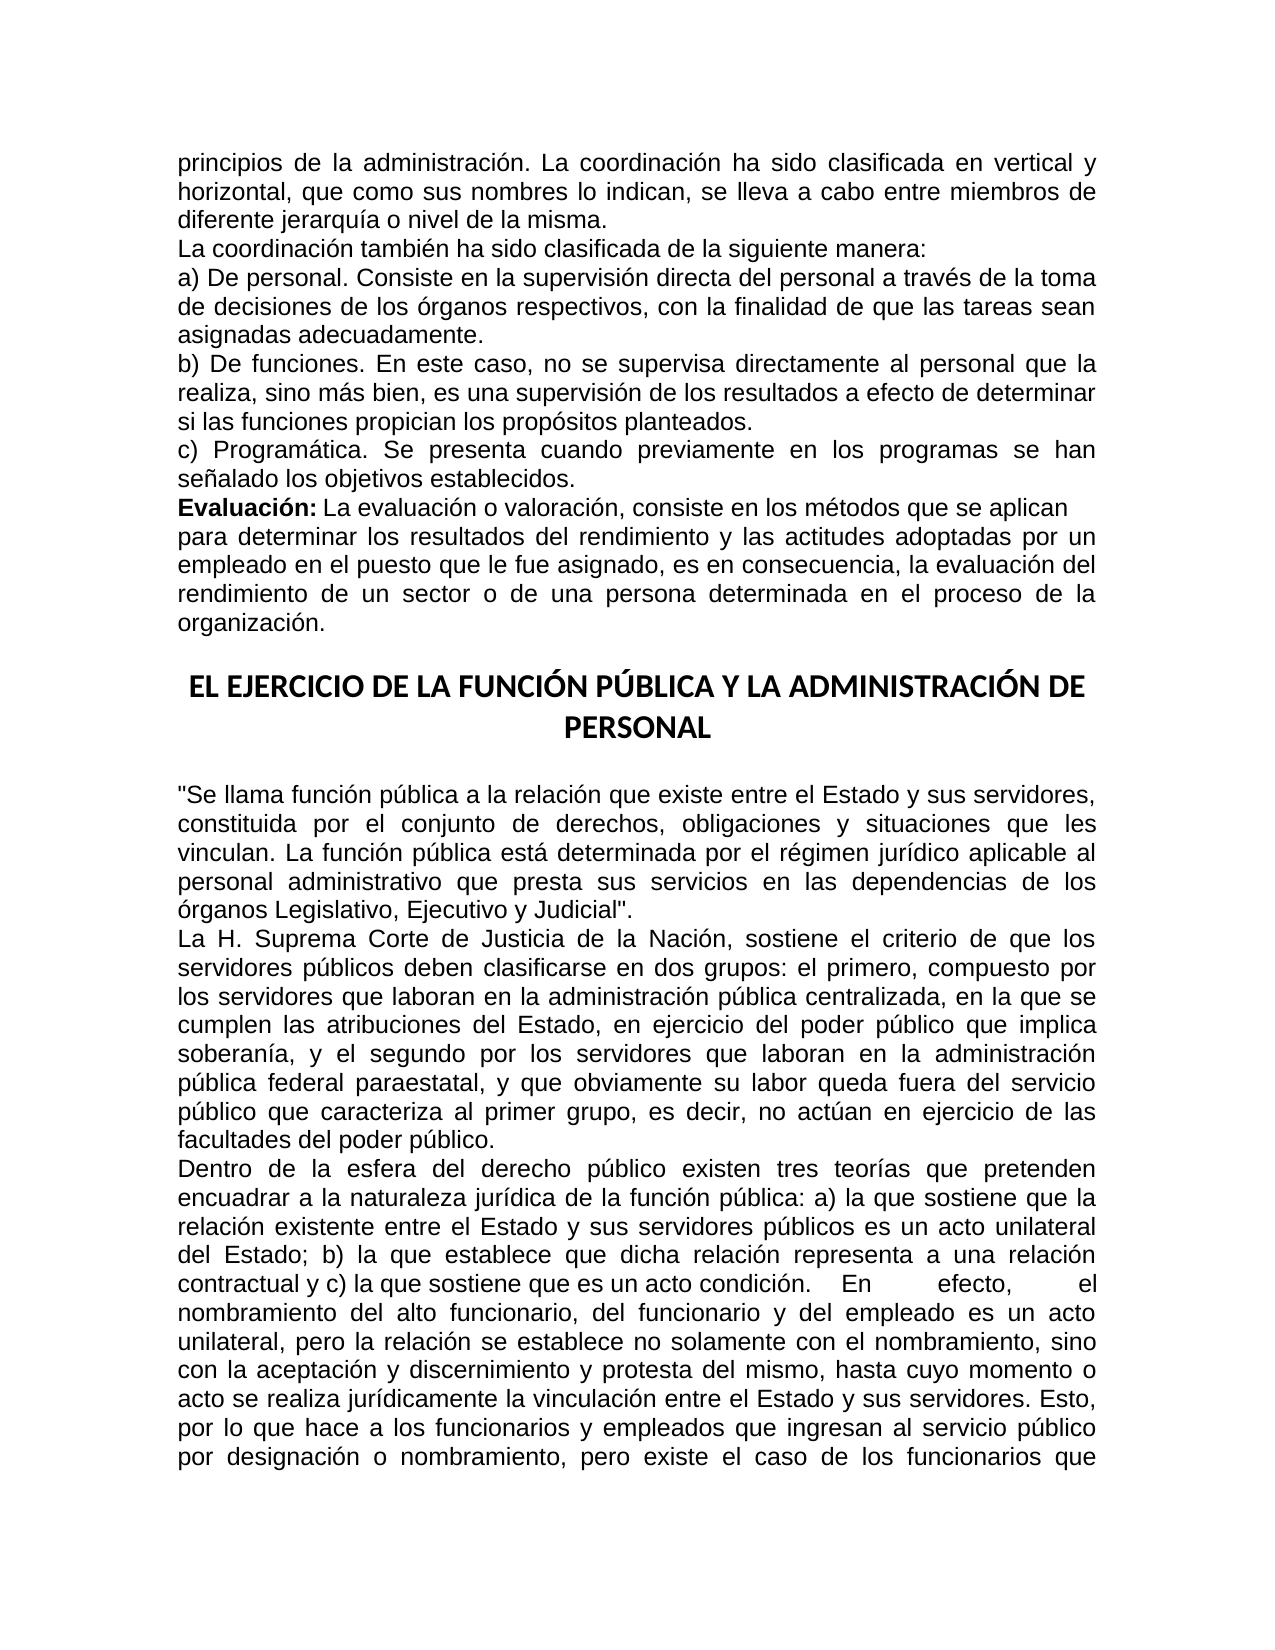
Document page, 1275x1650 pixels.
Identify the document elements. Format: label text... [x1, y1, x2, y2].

text a) De personal. Consiste en la supervisión directa del personal a través de la toma de decisiones de los órganos respectivos, con la finalidad de que las tareas sean asignadas adecuadamente. [177, 263, 1098, 349]
text EL EJERCICIO DE LA FUNCIÓN PÚBLICA Y LA ADMINISTRACIÓN DE PERSONAL [177, 666, 1098, 747]
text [177, 148, 1098, 234]
text c) Programática. Se presenta cuando previamente en los programas se han señalado los objetivos establecidos. [177, 436, 1098, 493]
text "Se llama función pública a la relación que existe entre el Estado y sus servidores, constituida por el conjunto de derechos, obligaciones y situaciones que les vinculan. La función pública está determinada por el régimen jurídico aplicable al personal administrativo que presta sus servicios en las dependencias de los órganos Legislativo, Ejecutivo y Judicial". [177, 781, 1098, 924]
text para determinar los resultados del rendimiento y las actitudes adoptadas por un empleado en el puesto que le fue asignado, es en consecuencia, la evaluación del rendimiento de un sector o de una persona determinada en el proceso de la organización. [177, 522, 1098, 637]
text La H. Suprema Corte de Justicia de la Nación, sostiene el criterio de que los servidores públicos deben clasificarse en dos grupos: el primero, compuesto por los servidores que laboran en la administración pública centralizada, en la que se cumplen las atribuciones del Estado, en ejercicio del poder público que implica soberanía, y el segundo por los servidores que laboran en la administración pública federal paraestatal, y que obviamente su labor queda fuera del servicio público que caracteriza al primer grupo, es decir, no actúan en ejercicio de las facultades del poder público. [177, 924, 1098, 1154]
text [177, 1154, 1098, 1471]
text Evaluación: La evaluación o valoración, consiste en los métodos que se aplican [177, 493, 1098, 522]
text La coordinación también ha sido clasificada de la siguiente manera: [177, 234, 1098, 263]
text b) De funciones. En este caso, no se supervisa directamente al personal que la realiza, sino más bien, es una supervisión de los resultados a efecto de determinar si las funciones propician los propósitos planteados. [177, 349, 1098, 436]
